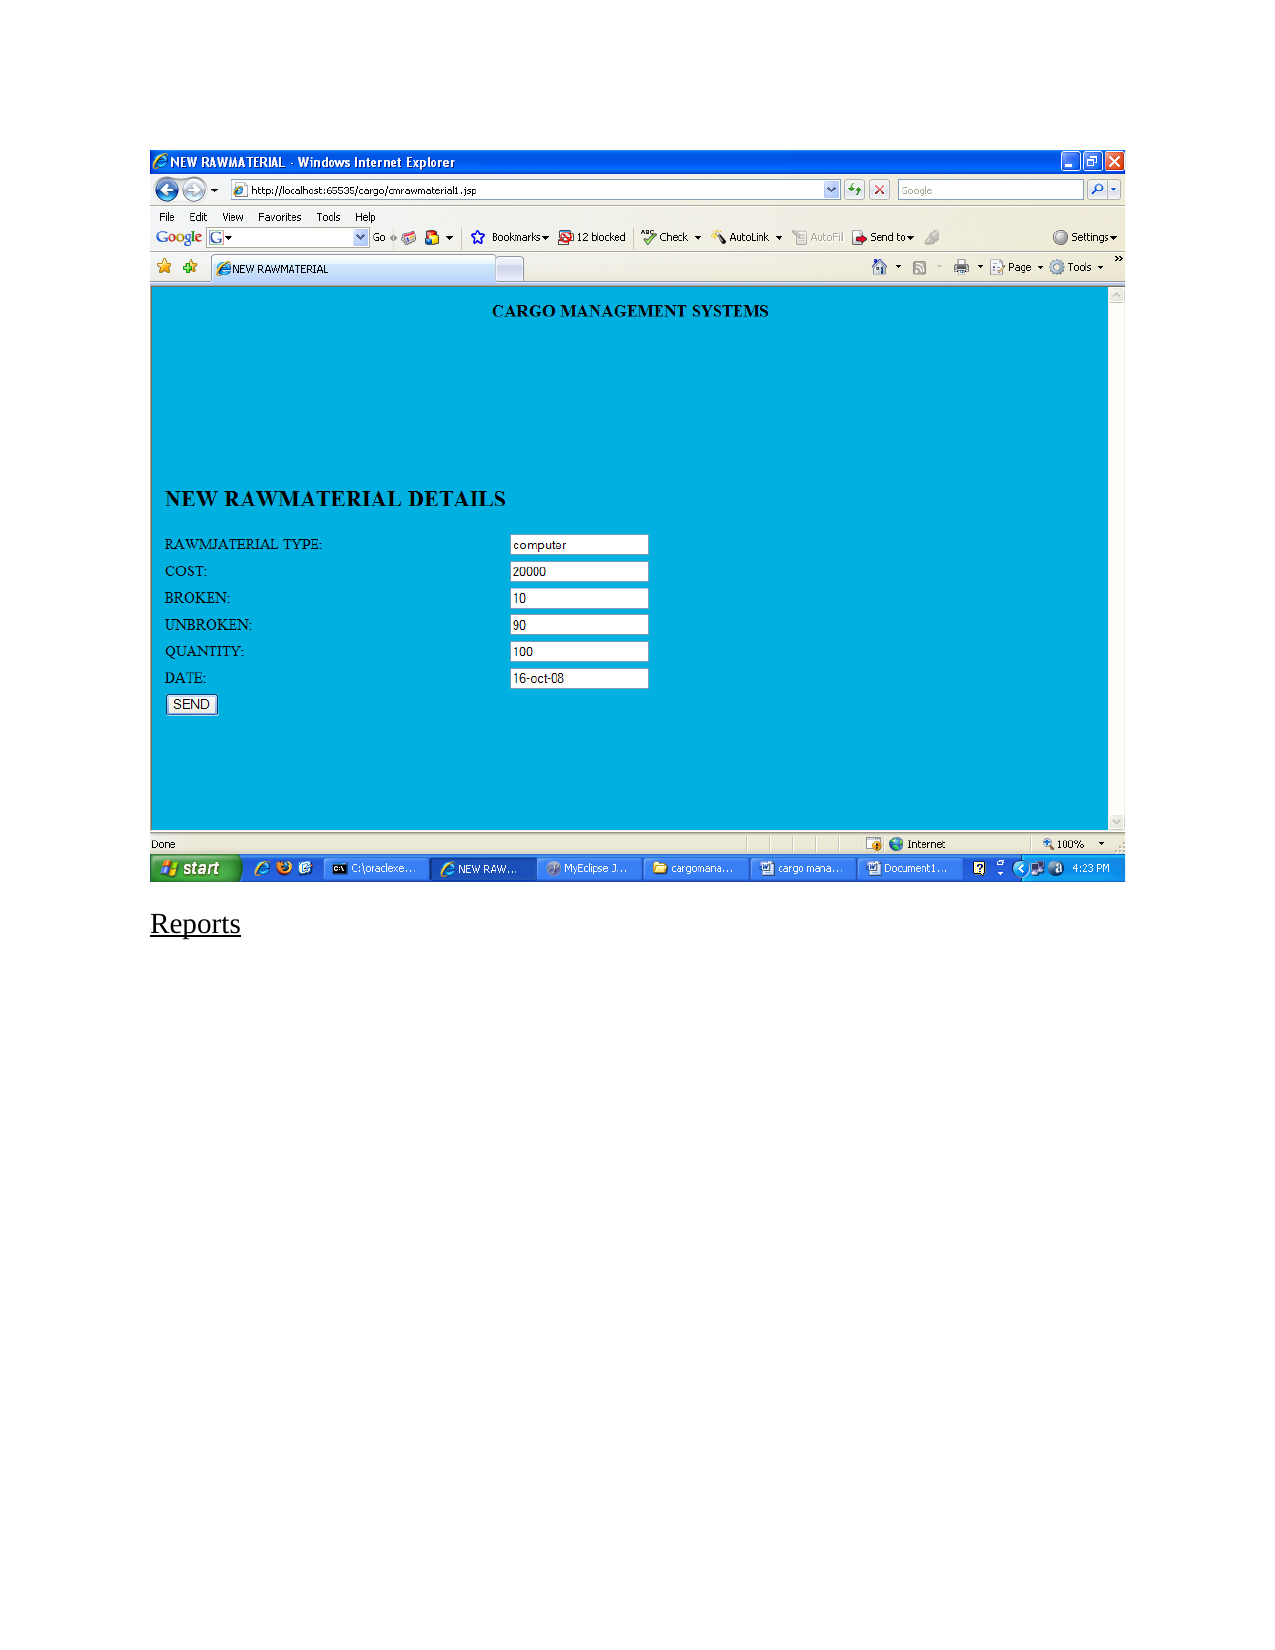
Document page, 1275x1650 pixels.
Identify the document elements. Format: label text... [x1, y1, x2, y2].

text Reports [150, 906, 1125, 940]
picture [150, 150, 1125, 882]
